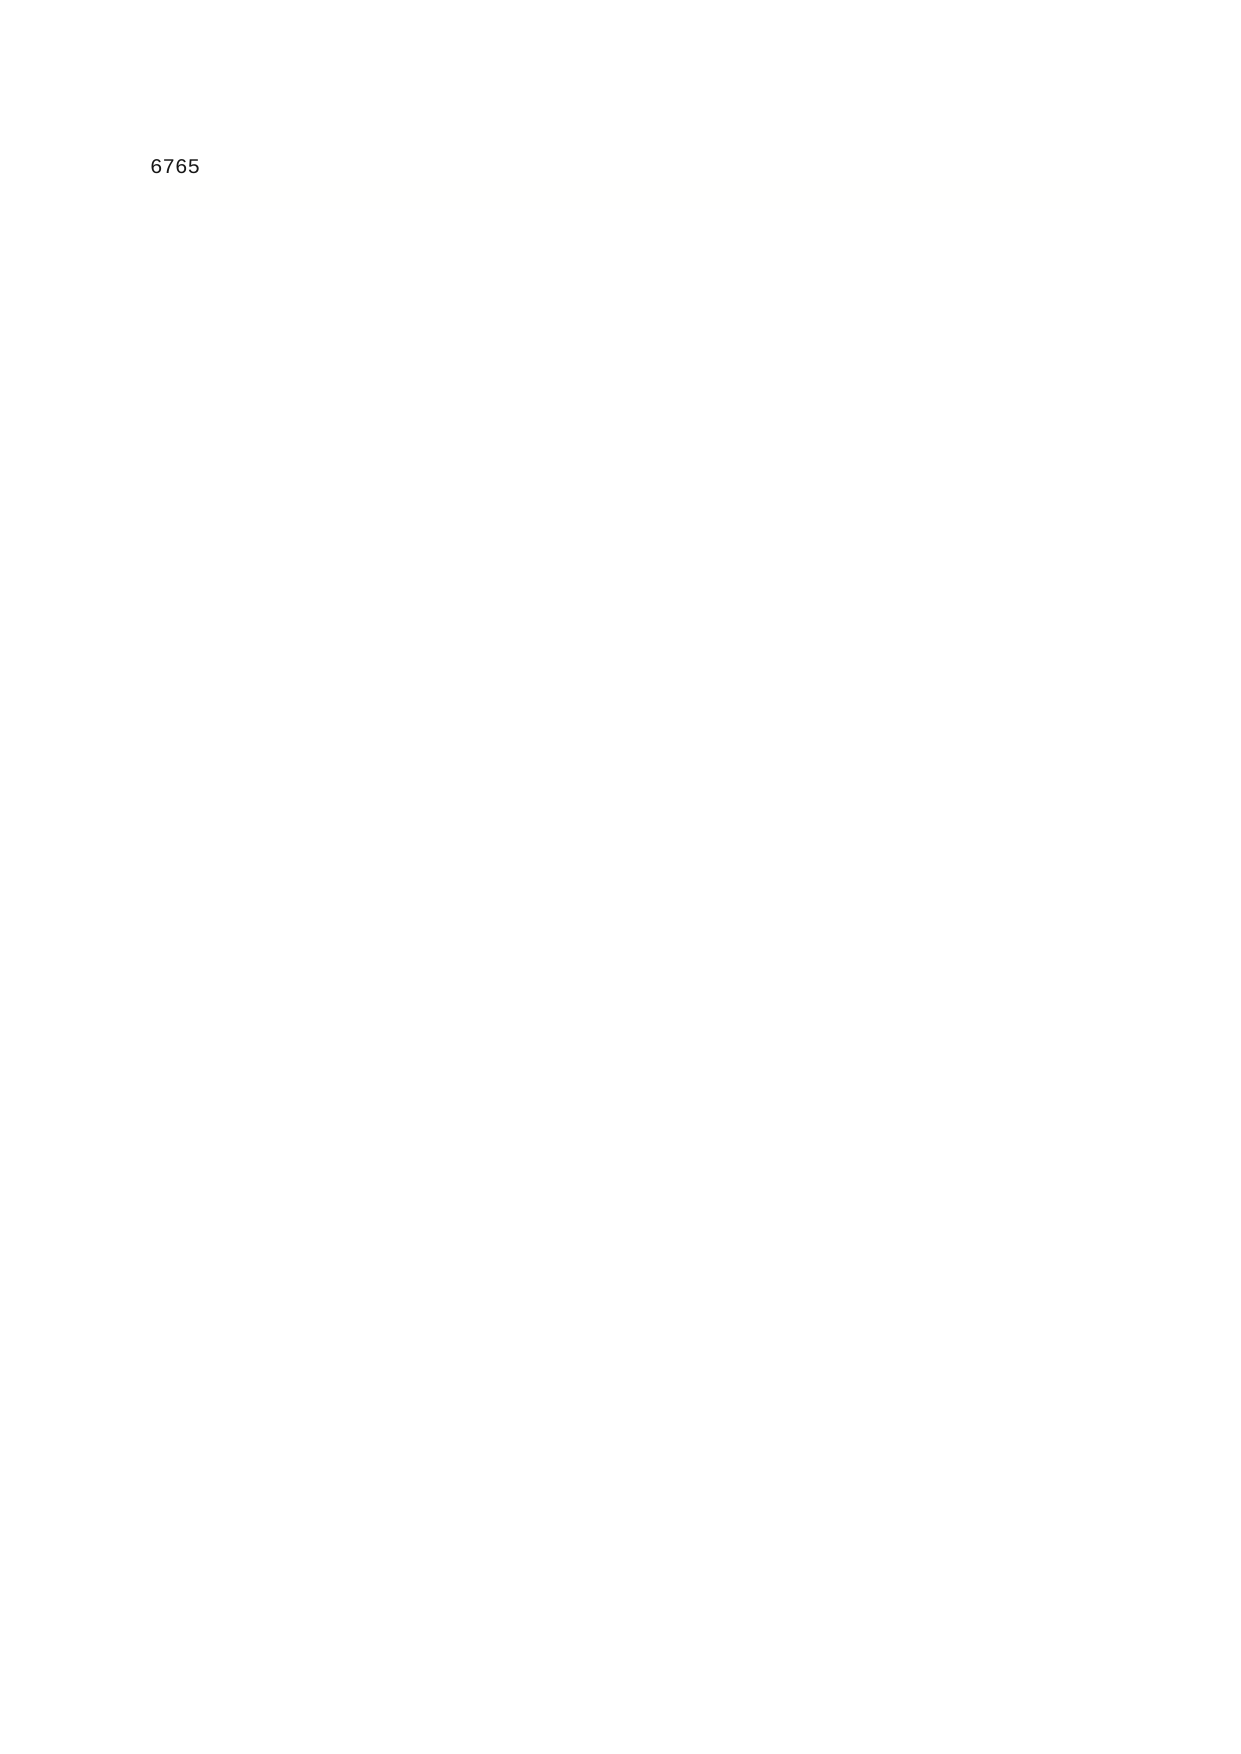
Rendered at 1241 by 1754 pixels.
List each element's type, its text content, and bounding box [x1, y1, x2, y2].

text 6765 [150, 150, 1090, 180]
